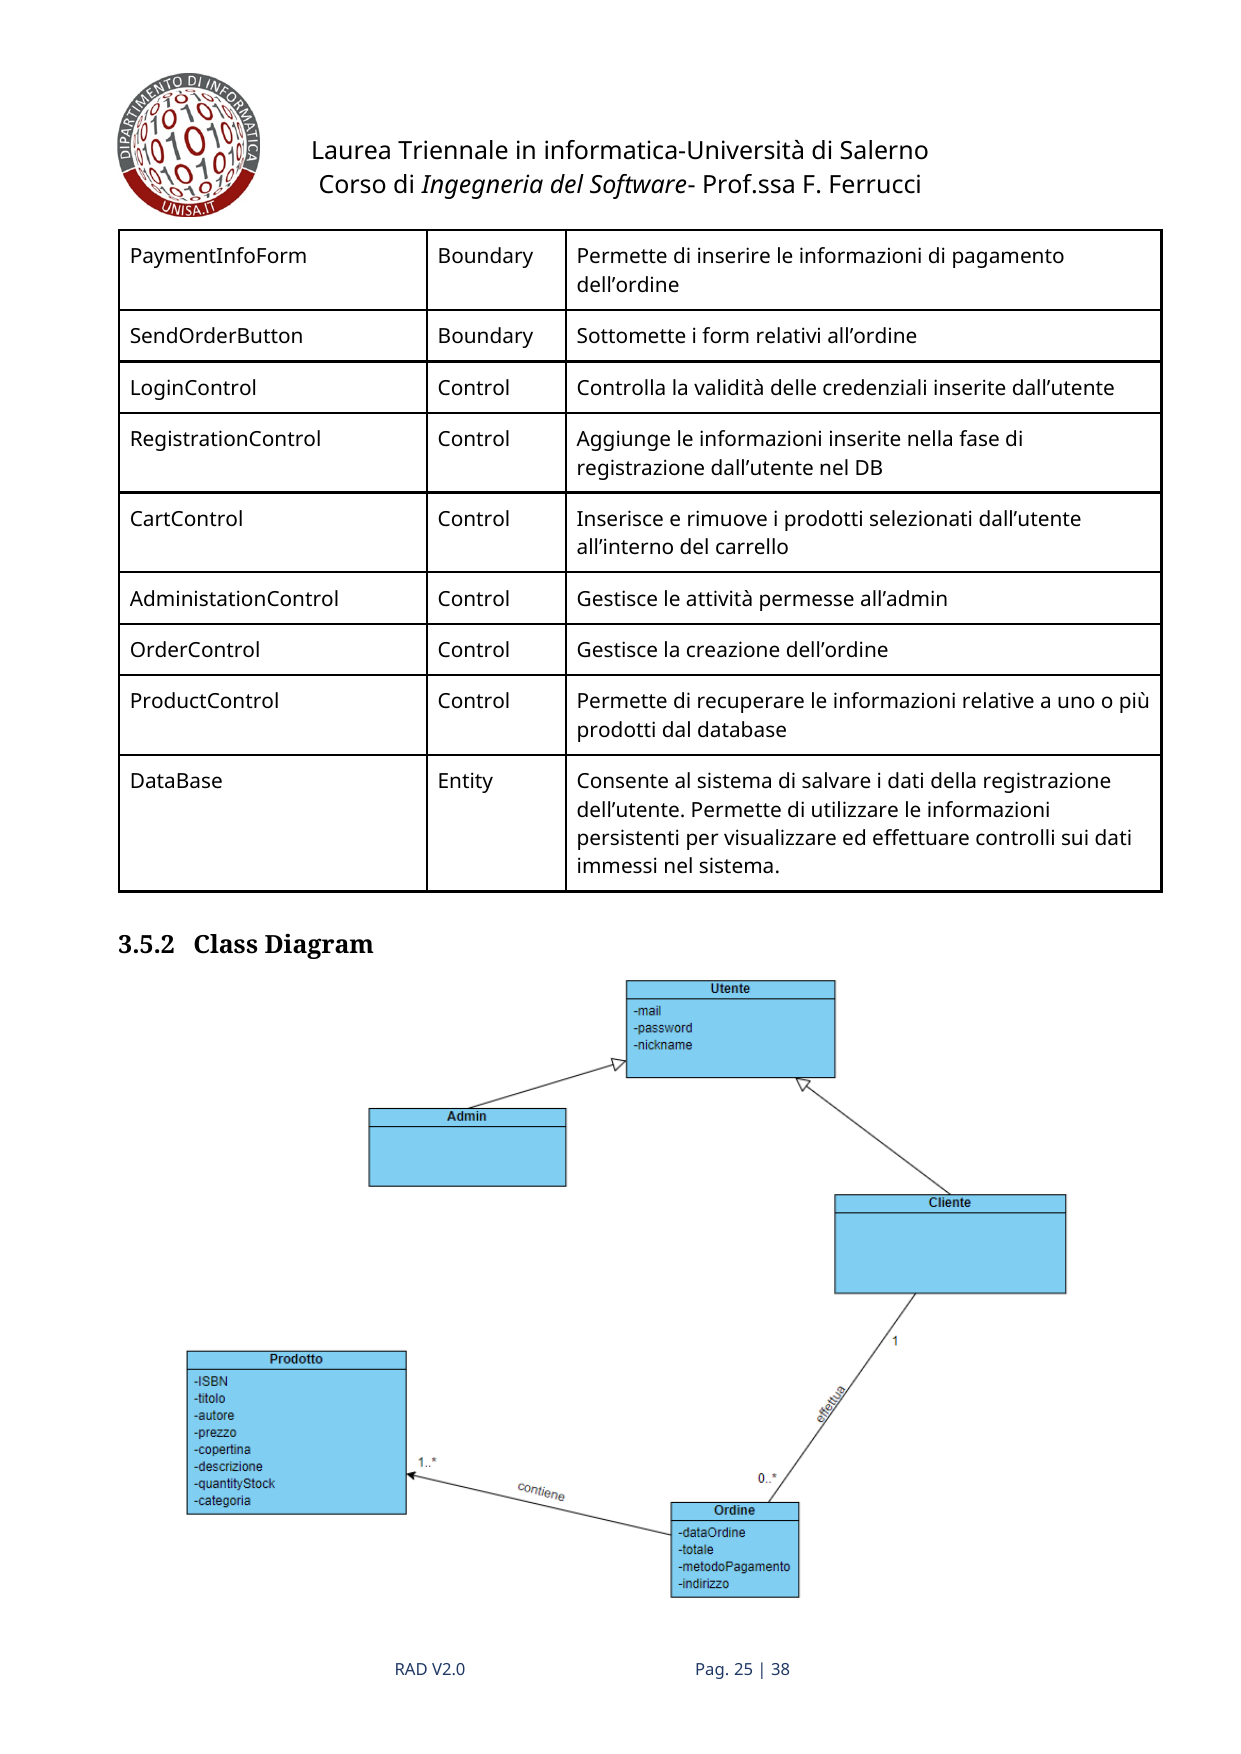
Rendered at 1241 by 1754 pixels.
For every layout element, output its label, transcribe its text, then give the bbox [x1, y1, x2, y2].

table_cell Aggiunge le informazioni inserite nella fase di registrazione dall’utente nel DB [567, 414, 1160, 491]
table_cell Entity [428, 756, 565, 890]
table_cell PaymentInfoForm [120, 231, 426, 309]
picture [117, 73, 260, 217]
table_cell Gestisce la creazione dell’ordine [567, 625, 1160, 674]
table_cell Control [428, 494, 565, 571]
table_cell CartControl [120, 494, 426, 571]
table_cell Boundary [428, 311, 565, 360]
table_cell Control [428, 363, 565, 412]
table_cell RegistrationControl [120, 414, 426, 491]
picture [143, 960, 1097, 1618]
table_cell SendOrderButton [120, 311, 426, 360]
table_cell Gestisce le attività permesse all’admin [567, 573, 1160, 623]
table_cell Control [428, 573, 565, 623]
table_cell OrderControl [120, 625, 426, 674]
table_cell DataBase [120, 756, 426, 890]
table_cell Control [428, 625, 565, 674]
table_cell Permette di recuperare le informazioni relative a uno o più prodotti dal database [567, 676, 1160, 754]
table_cell Boundary [428, 231, 565, 309]
table_cell LoginControl [120, 363, 426, 412]
table_cell Controlla la validità delle credenziali inserite dall’utente [567, 363, 1160, 412]
table_cell Sottomette i form relativi all’ordine [567, 311, 1160, 360]
table_cell AdministationControl [120, 573, 426, 623]
table_cell Control [428, 676, 565, 754]
table_cell ProductControl [120, 676, 426, 754]
table_cell Consente al sistema di salvare i dati della registrazione dell’utente. Permette di utilizzare le informazioni persistenti per visualizzare ed effettuare controlli sui dati immessi nel sistema. [567, 756, 1160, 890]
table_cell Permette di inserire le informazioni di pagamento dell’ordine [567, 231, 1160, 309]
table_cell Control [428, 414, 565, 491]
subtitle 3.5.2 Class Diagram [118, 893, 1122, 961]
table_cell Inserisce e rimuove i prodotti selezionati dall’utente all’interno del carrello [567, 494, 1160, 571]
